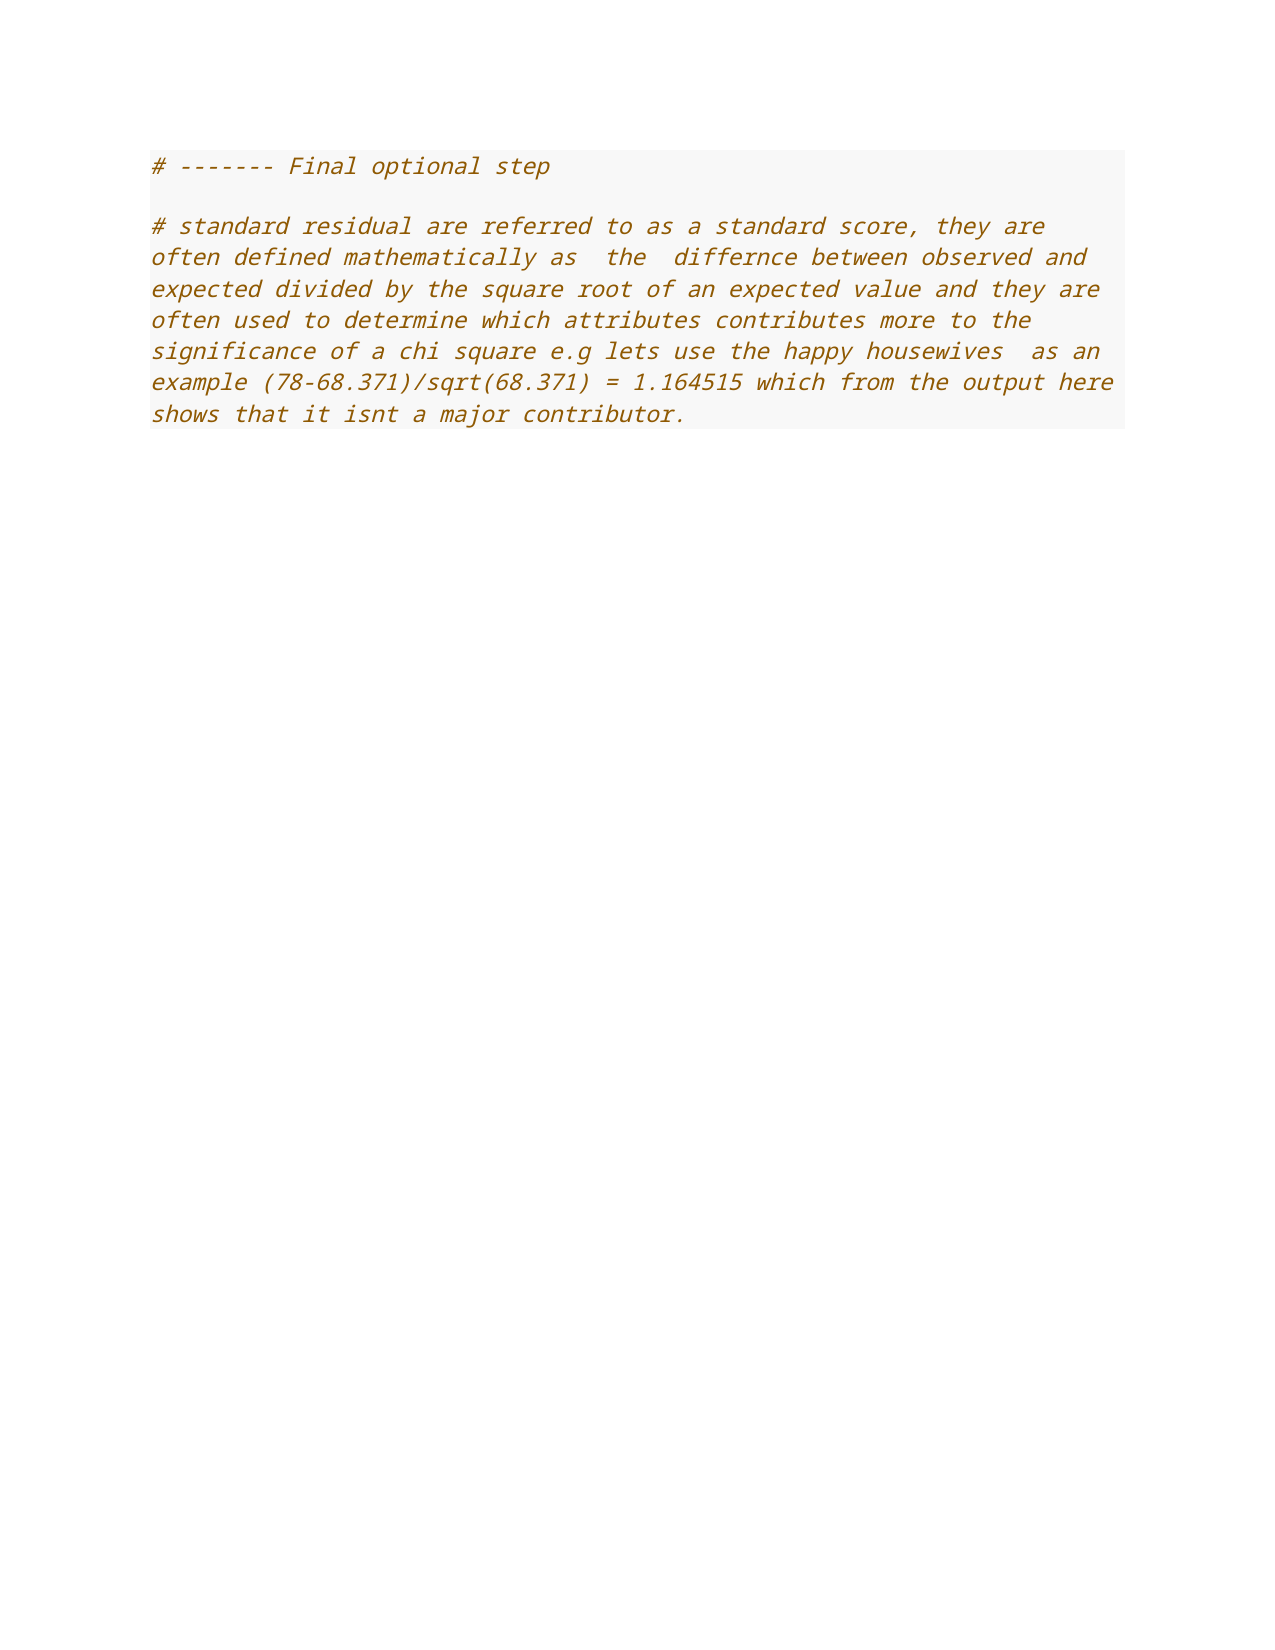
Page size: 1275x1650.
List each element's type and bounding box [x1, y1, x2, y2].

text [150, 150, 1125, 429]
